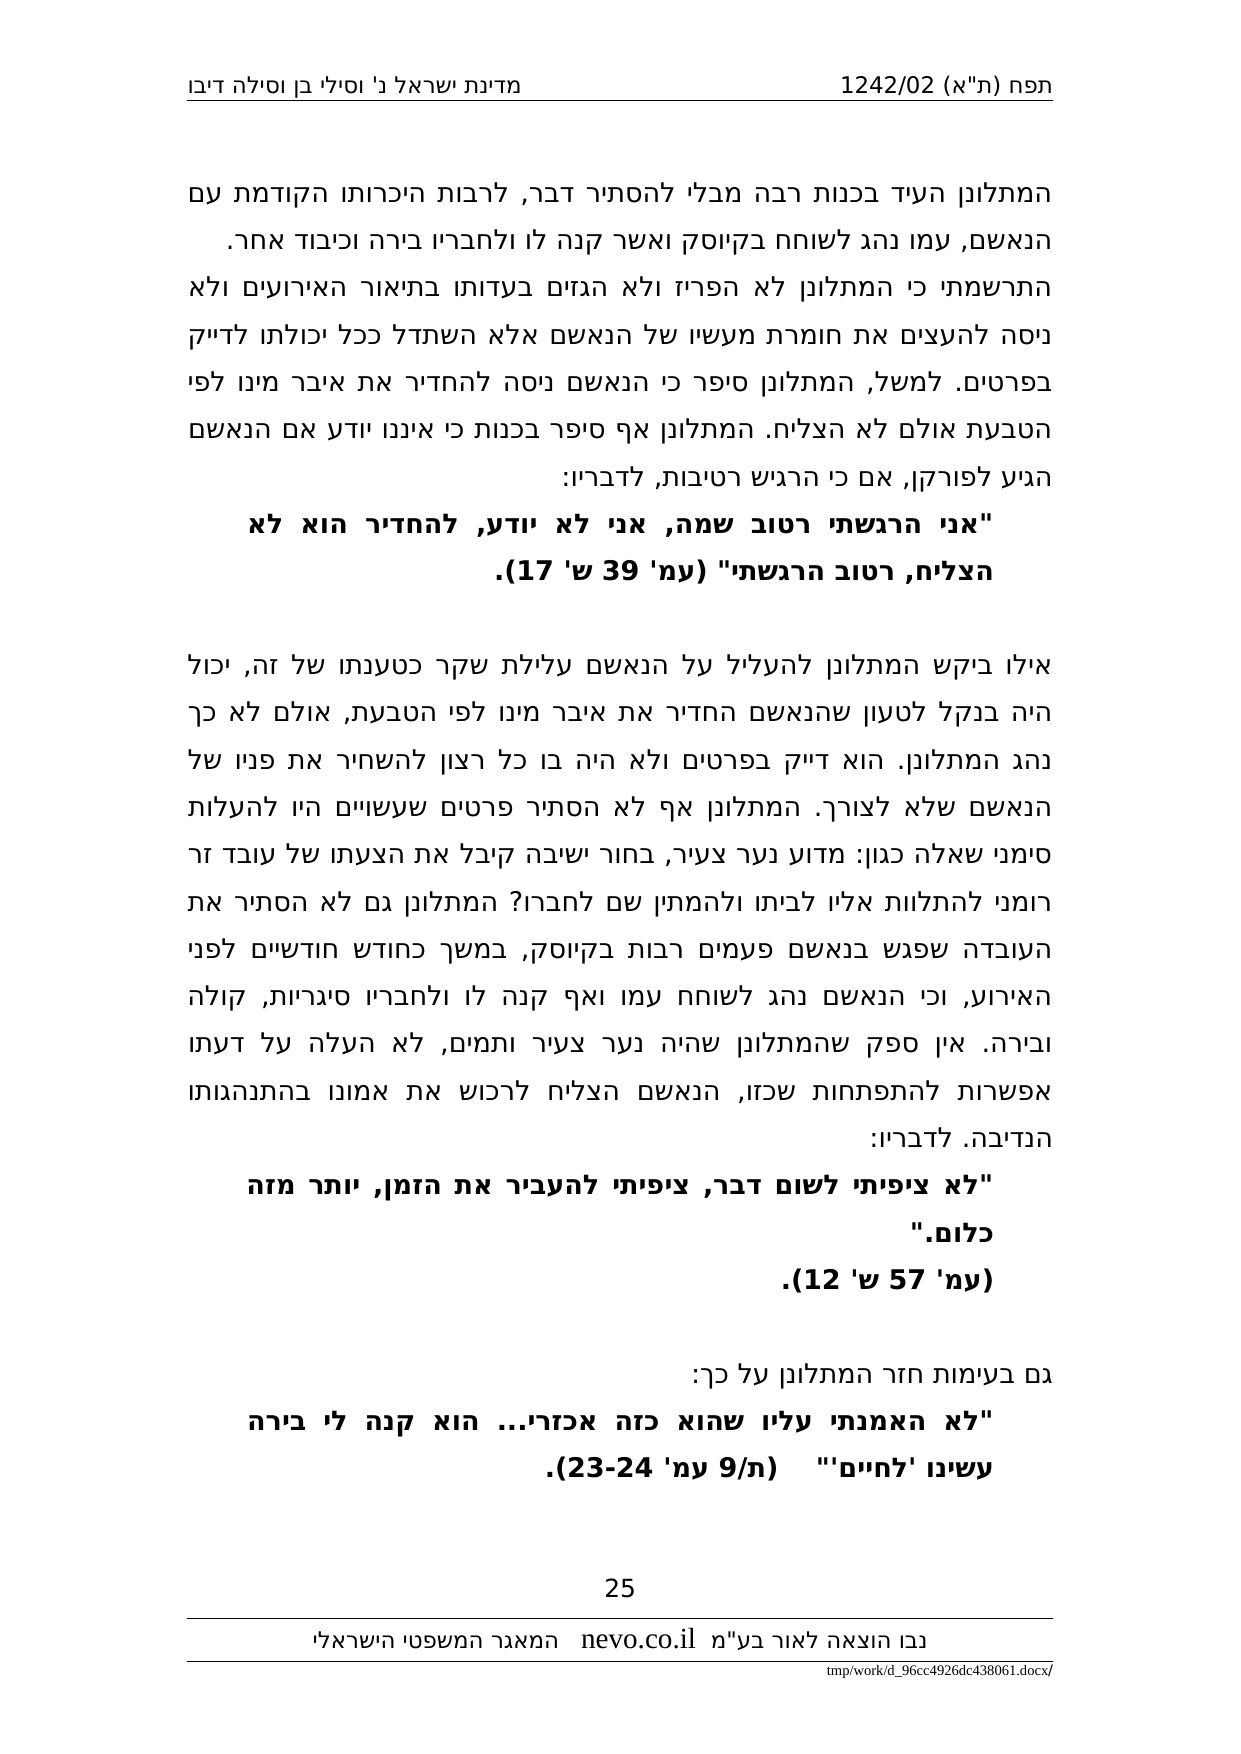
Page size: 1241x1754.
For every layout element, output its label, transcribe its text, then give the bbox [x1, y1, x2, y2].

text "לא ציפיתי לשום דבר, ציפיתי להעביר את הזמן, יותר מזה כלום." [246, 1170, 994, 1248]
text "לא האמנתי עליו שהוא כזה אכזרי... הוא קנה לי בירה עשינו 'לחיים'" (ת/9 עמ' 23-24). [246, 1406, 994, 1484]
text המתלונן העיד בכנות רבה מבלי להסתיר דבר, לרבות היכרותו הקודמת עם הנאשם, עמו נהג לשוחח בקיוסק ואשר קנה לו ולחבריו בירה וכיבוד אחר. [187, 177, 1053, 256]
text אילו ביקש המתלונן להעליל על הנאשם עלילת שקר כטענתו של זה, יכול היה בנקל לטעון שהנאשם החדיר את איבר מינו לפי הטבעת, אולם לא כך נהג המתלונן. הוא דייק בפרטים ולא היה בו כל רצון להשחיר את פניו של הנאשם שלא לצורך. המתלונן אף לא הסתיר פרטים שעשויים היו להעלות סימני שאלה כגון: מדוע נער צעיר, בחור ישיבה קיבל את הצעתו של עובד זר רומני להתלוות אליו לביתו ולהמתין שם לחברו? המתלונן גם לא הסתיר את העובדה שפגש בנאשם פעמים רבות בקיוסק, במשך כחודש חודשיים לפני האירוע, וכי הנאשם נהג לשוחח עמו ואף קנה לו ולחבריו סיגריות, קולה ובירה. אין ספק שהמתלונן שהיה נער צעיר ותמים, לא העלה על דעתו אפשרות להתפתחות שכזו, הנאשם הצליח לרכוש את אמונו בהתנהגותו הנדיבה. לדבריו: [187, 649, 1053, 1154]
text "אני הרגשתי רטוב שמה, אני לא יודע, להחדיר הוא לא הצליח, רטוב הרגשתי" (עמ' 39 ש' 17). [246, 508, 994, 587]
text (עמ' 57 ש' 12). [246, 1264, 994, 1296]
text התרשמתי כי המתלונן לא הפריז ולא הגזים בעדותו בתיאור האירועים ולא ניסה להעצים את חומרת מעשיו של הנאשם אלא השתדל ככל יכולתו לדייק בפרטים. למשל, המתלונן סיפר כי הנאשם ניסה להחדיר את איבר מינו לפי הטבעת אולם לא הצליח. המתלונן אף סיפר בכנות כי איננו יודע אם הנאשם הגיע לפורקן, אם כי הרגיש רטיבות, לדבריו: [187, 272, 1053, 492]
text גם בעימות חזר המתלונן על כך: [187, 1358, 1053, 1390]
